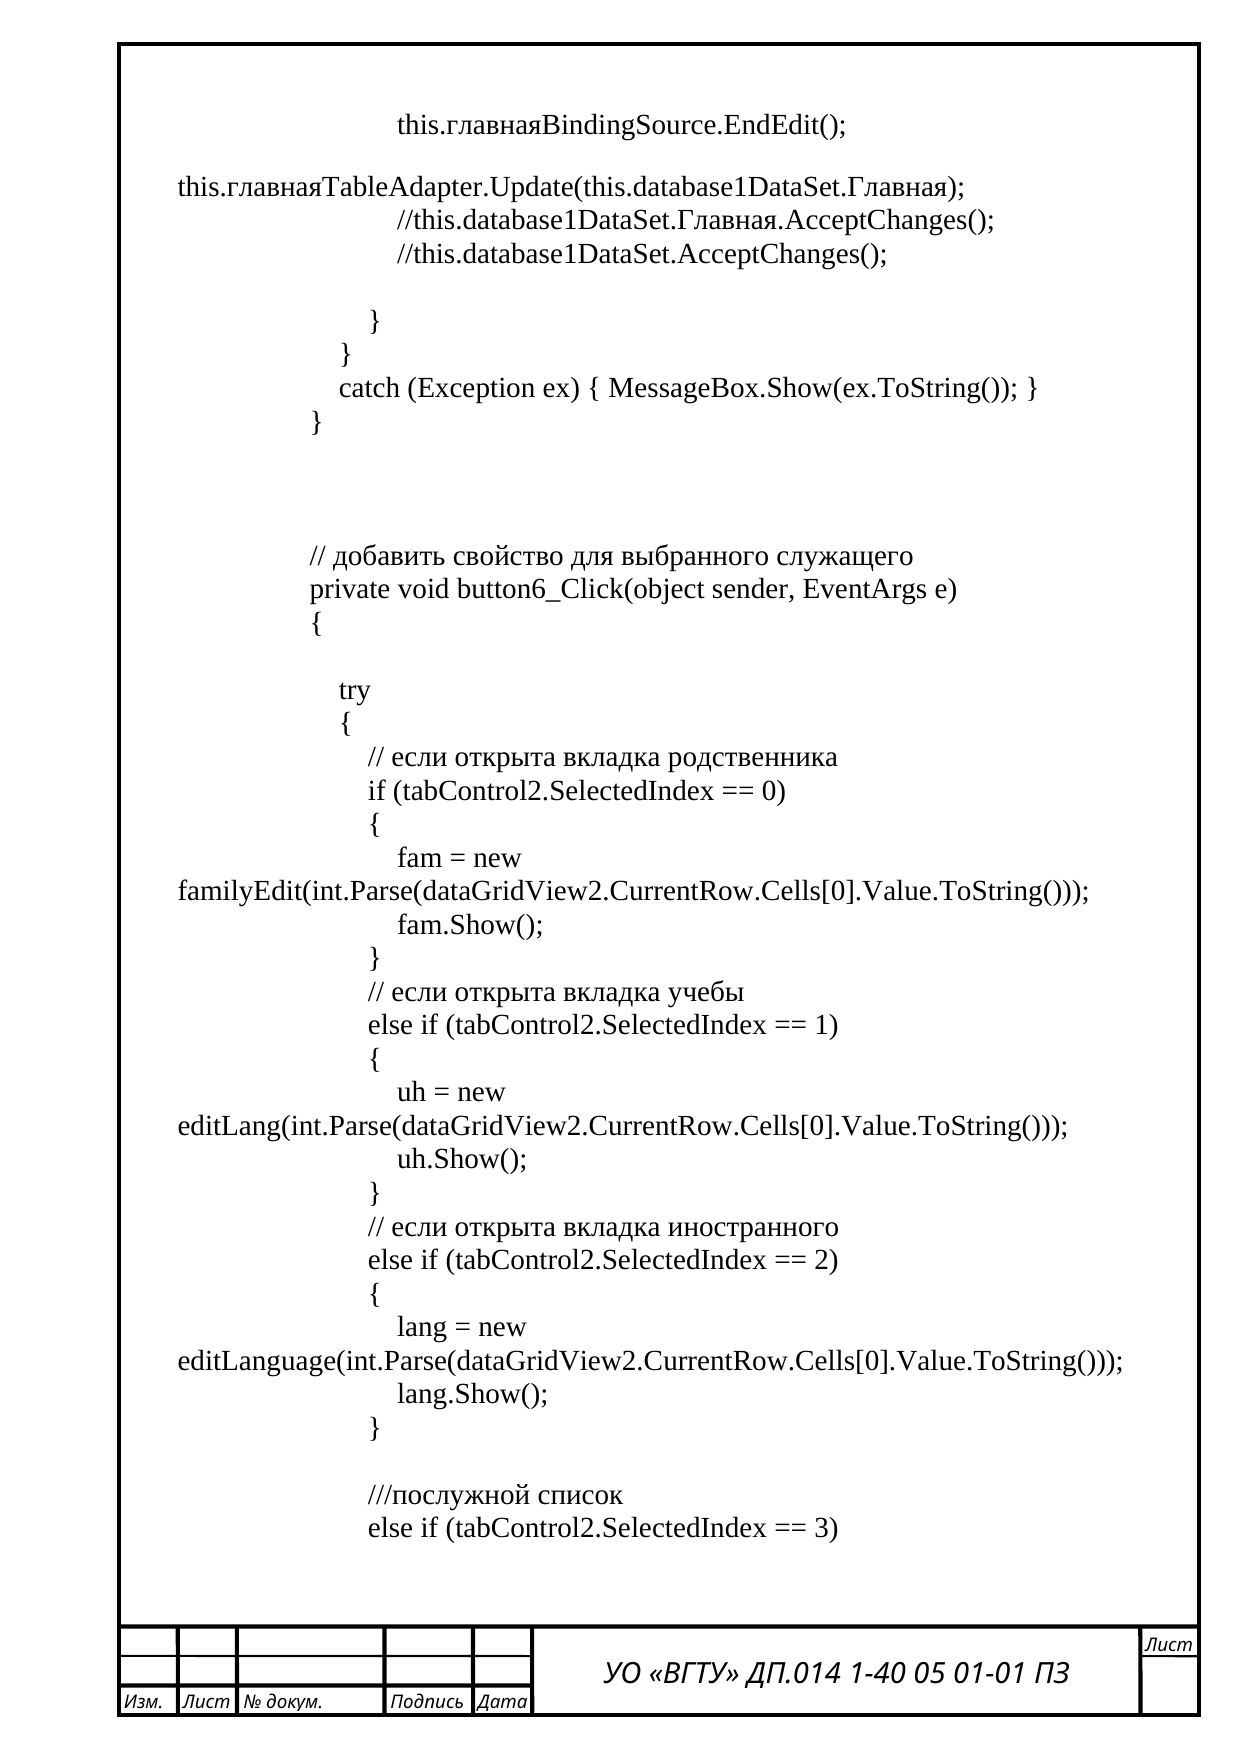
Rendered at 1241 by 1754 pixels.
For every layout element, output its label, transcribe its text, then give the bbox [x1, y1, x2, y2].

text if (tabControl2.SelectedIndex == 0) [177, 773, 1152, 806]
text // если открыта вкладка учебы [177, 974, 1152, 1007]
text try [177, 672, 1152, 706]
text } [177, 940, 1152, 974]
text uh = new editLang(int.Parse(dataGridView2.CurrentRow.Cells[0].Value.ToString())); [177, 1074, 1152, 1142]
text catch (Exception ex) { MessageBox.Show(ex.ToString()); } [177, 370, 1152, 404]
text // добавить свойство для выбранного служащего [177, 538, 1152, 571]
text { [177, 706, 1152, 739]
text //this.database1DataSet.Главная.AcceptChanges(); [177, 202, 1152, 236]
text } [177, 337, 1152, 370]
text else if (tabControl2.SelectedIndex == 1) [177, 1007, 1152, 1041]
text else if (tabControl2.SelectedIndex == 2) [177, 1242, 1152, 1276]
text lang.Show(); [177, 1376, 1152, 1410]
text { [177, 1276, 1152, 1309]
text ///послужной список [177, 1477, 1152, 1511]
text { [177, 605, 1152, 638]
text uh.Show(); [177, 1142, 1152, 1175]
text { [177, 806, 1152, 840]
text this.главнаяBindingSource.EndEdit(); [177, 107, 1152, 141]
text fam = new familyEdit(int.Parse(dataGridView2.CurrentRow.Cells[0].Value.ToString())); [177, 840, 1152, 907]
text // если открыта вкладка иностранного [177, 1209, 1152, 1242]
text else if (tabControl2.SelectedIndex == 3) [177, 1511, 1152, 1544]
text private void button6_Click(object sender, EventArgs e) [177, 571, 1152, 605]
text //this.database1DataSet.AcceptChanges(); [177, 236, 1152, 269]
text } [177, 1175, 1152, 1209]
text } [177, 303, 1152, 337]
text fam.Show(); [177, 907, 1152, 940]
text } [177, 404, 1152, 437]
text } [177, 1410, 1152, 1443]
text // если открыта вкладка родственника [177, 739, 1152, 773]
text { [177, 1041, 1152, 1074]
text this.главнаяTableAdapter.Update(this.database1DataSet.Главная); [177, 141, 1152, 202]
text lang = new editLanguage(int.Parse(dataGridView2.CurrentRow.Cells[0].Value.ToString())); [177, 1309, 1152, 1376]
